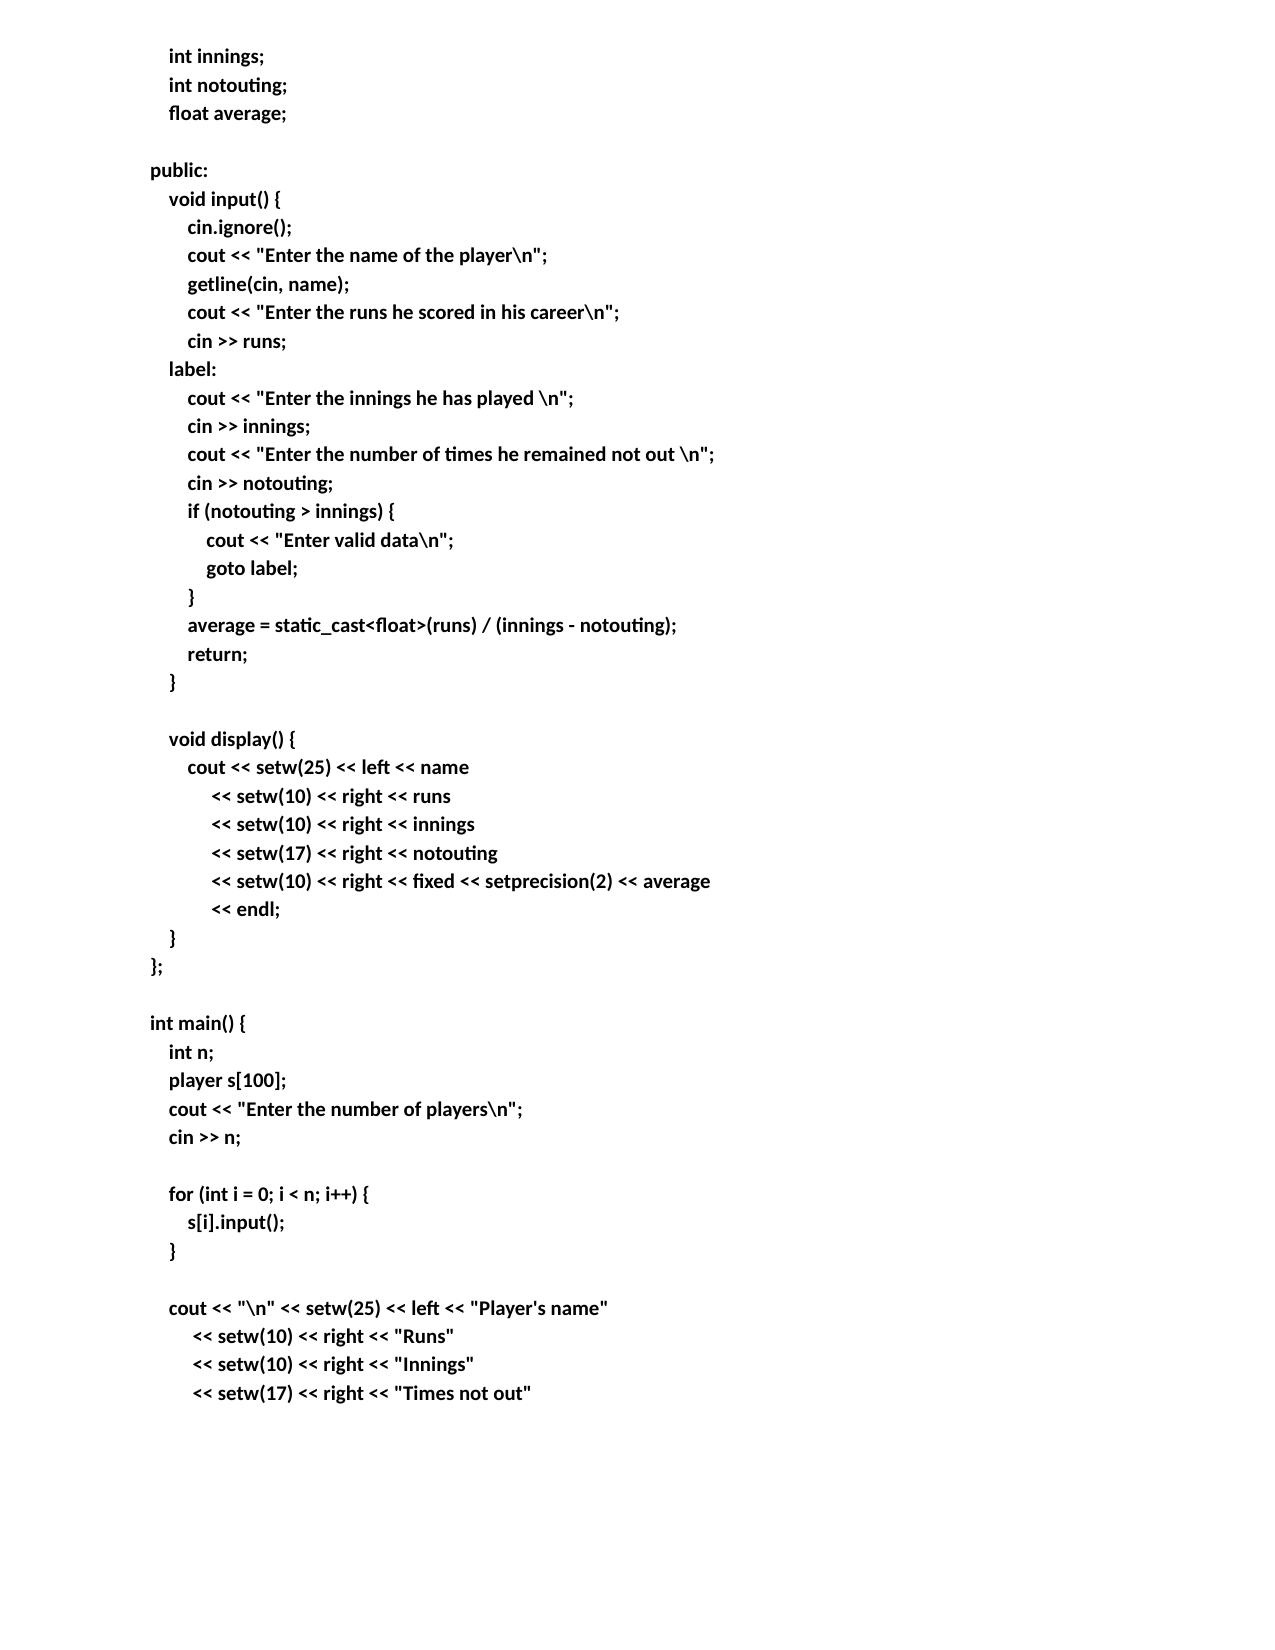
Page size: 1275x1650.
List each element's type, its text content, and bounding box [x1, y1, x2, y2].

text cout << "Enter the name of the player\n"; [150, 243, 1113, 268]
text for (int i = 0; i < n; i++) { [150, 1181, 1113, 1206]
text << setw(10) << right << runs [150, 783, 1113, 808]
text public: [150, 157, 1113, 183]
text int main() { [150, 1010, 1113, 1036]
text cin >> n; [150, 1124, 1113, 1149]
text average = static_cast<float>(runs) / (innings - notouting); [150, 612, 1113, 638]
text }; [150, 953, 1113, 979]
text } [150, 584, 1113, 609]
text int notouting; [150, 72, 1113, 97]
text } [150, 1238, 1113, 1263]
text cout << "Enter the number of times he remained not out \n"; [150, 442, 1113, 467]
text if (notouting > innings) { [150, 498, 1113, 524]
text << setw(10) << right << innings [150, 811, 1113, 837]
text << endl; [150, 897, 1113, 922]
text cout << "\n" << setw(25) << left << "Player's name" [150, 1295, 1113, 1320]
text cin >> runs; [150, 328, 1113, 353]
text return; [150, 641, 1113, 666]
text int n; [150, 1039, 1113, 1064]
text cout << "Enter valid data\n"; [150, 527, 1113, 552]
text label: [150, 356, 1113, 382]
text cout << "Enter the number of players\n"; [150, 1096, 1113, 1121]
text } [150, 669, 1113, 694]
text s[i].input(); [150, 1209, 1113, 1235]
text float average; [150, 100, 1113, 126]
text void input() { [150, 186, 1113, 211]
text cin >> notouting; [150, 470, 1113, 496]
text cout << setw(25) << left << name [150, 754, 1113, 780]
text cout << "Enter the innings he has played \n"; [150, 385, 1113, 410]
text cin.ignore(); [150, 214, 1113, 239]
text << setw(10) << right << "Innings" [150, 1352, 1113, 1377]
text << setw(17) << right << notouting [150, 840, 1113, 865]
text void display() { [150, 726, 1113, 751]
text << setw(10) << right << fixed << setprecision(2) << average [150, 868, 1113, 894]
text } [150, 925, 1113, 951]
text cin >> innings; [150, 413, 1113, 439]
text cout << "Enter the runs he scored in his career\n"; [150, 299, 1113, 325]
text goto label; [150, 555, 1113, 581]
text getline(cin, name); [150, 271, 1113, 296]
text player s[100]; [150, 1067, 1113, 1093]
text << setw(10) << right << "Runs" [150, 1323, 1113, 1349]
text int innings; [150, 43, 1113, 69]
text << setw(17) << right << "Times not out" [150, 1380, 1113, 1406]
